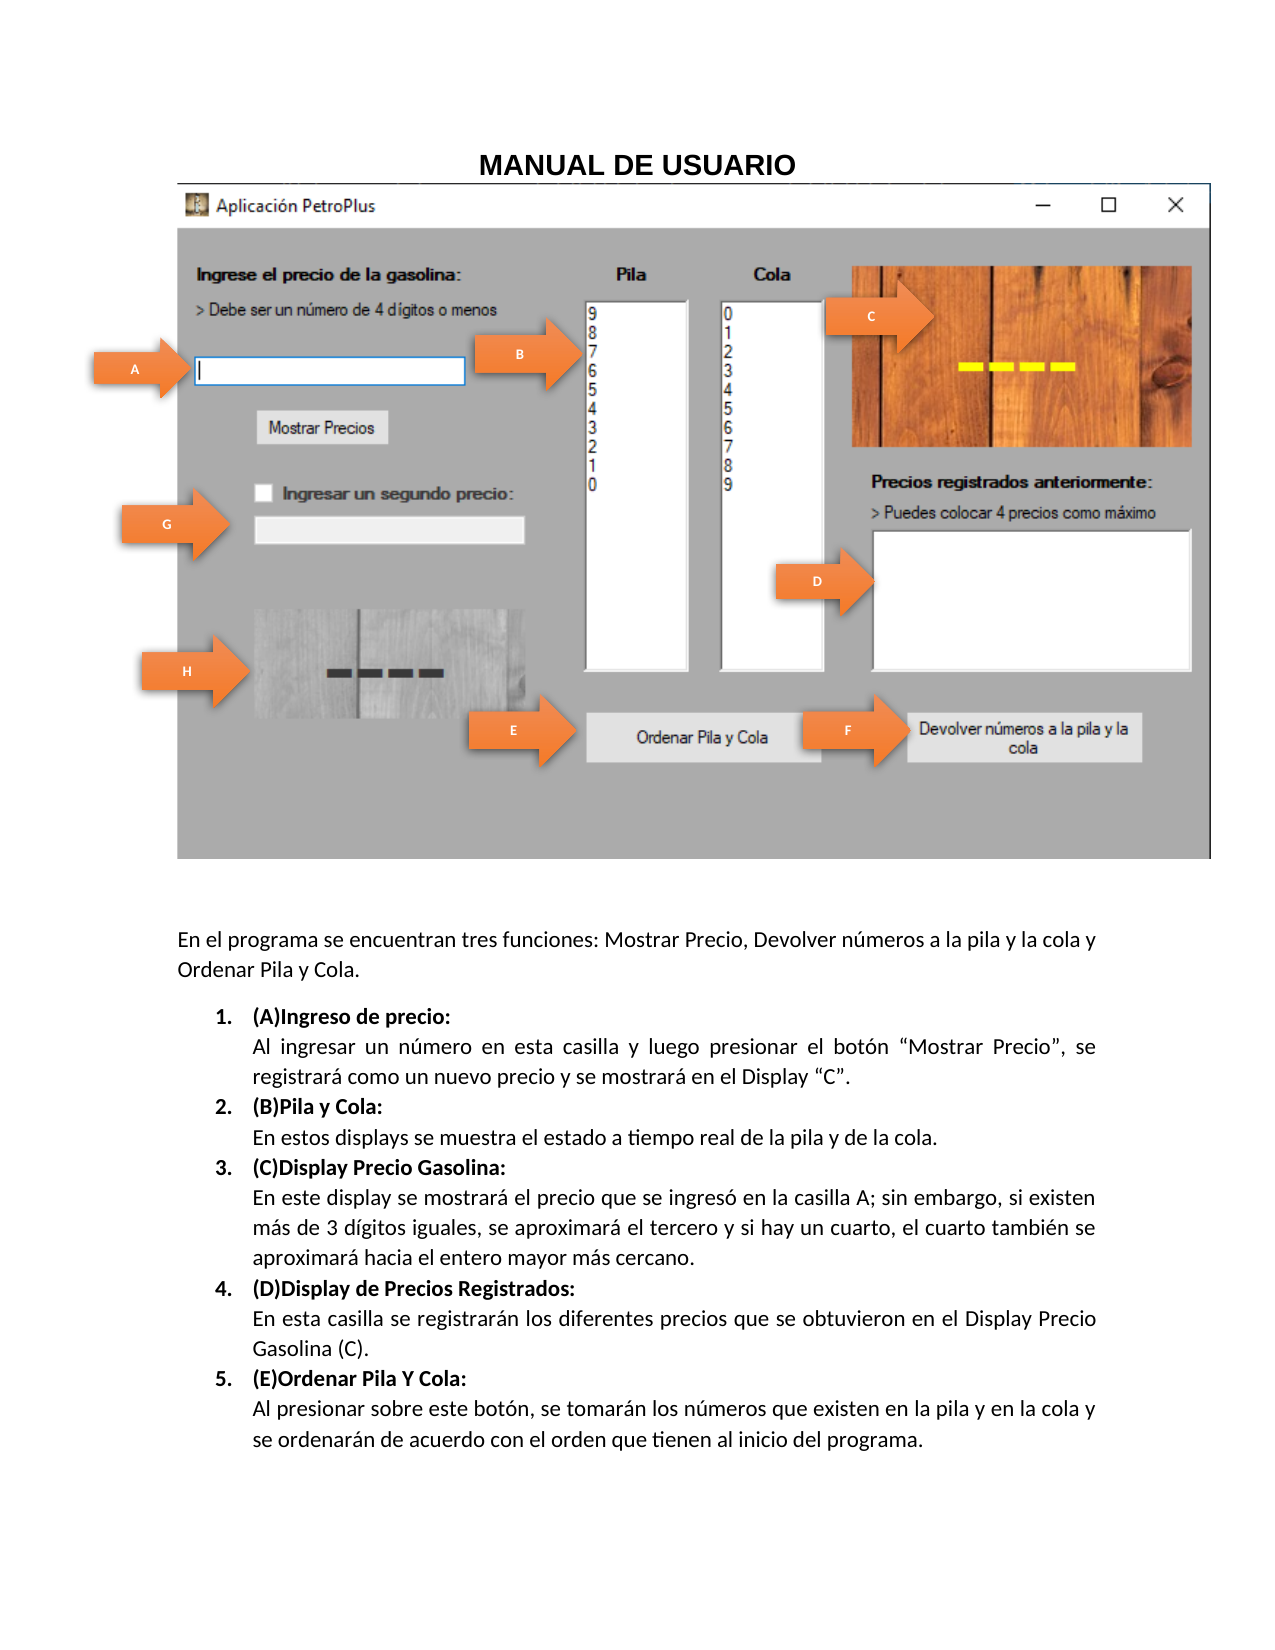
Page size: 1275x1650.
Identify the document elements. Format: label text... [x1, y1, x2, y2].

list (E)Ordenar Pila Y Cola: [215, 1364, 1098, 1392]
list (C)Display Precio Gasolina: [215, 1153, 1098, 1181]
list (B)Pila y Cola: [215, 1092, 1098, 1120]
list En estos displays se muestra el estado a tiempo real de la pila y de la cola. [252, 1123, 1098, 1151]
list (D)Display de Precios Registrados: [215, 1274, 1098, 1302]
text En el programa se encuentran tres funciones: Mostrar Precio, Devolver números a la pila y la cola y Ordenar Pila y Cola. [177, 925, 1098, 983]
list En esta casilla se registrarán los diferentes precios que se obtuvieron en el Display Precio Gasolina (C). [252, 1304, 1098, 1362]
picture [177, 183, 1211, 859]
list En este display se mostrará el precio que se ingresó en la casilla A; sin embargo, si existen más de 3 dígitos iguales, se aproximará el tercero y si hay un cuarto, el cuarto también se aproximará hacia el entero mayor más cercano. [252, 1183, 1098, 1271]
list Al ingresar un número en esta casilla y luego presionar el botón “Mostrar Precio”, se registrará como un nuevo precio y se mostrará en el Display “C”. [252, 1032, 1098, 1090]
list (A)Ingreso de precio: [215, 1002, 1098, 1030]
list Al presionar sobre este botón, se tomarán los números que existen en la pila y en la cola y se ordenarán de acuerdo con el orden que tienen al inicio del programa. [252, 1394, 1098, 1453]
subtitle MANUAL DE USUARIO [177, 148, 1098, 181]
